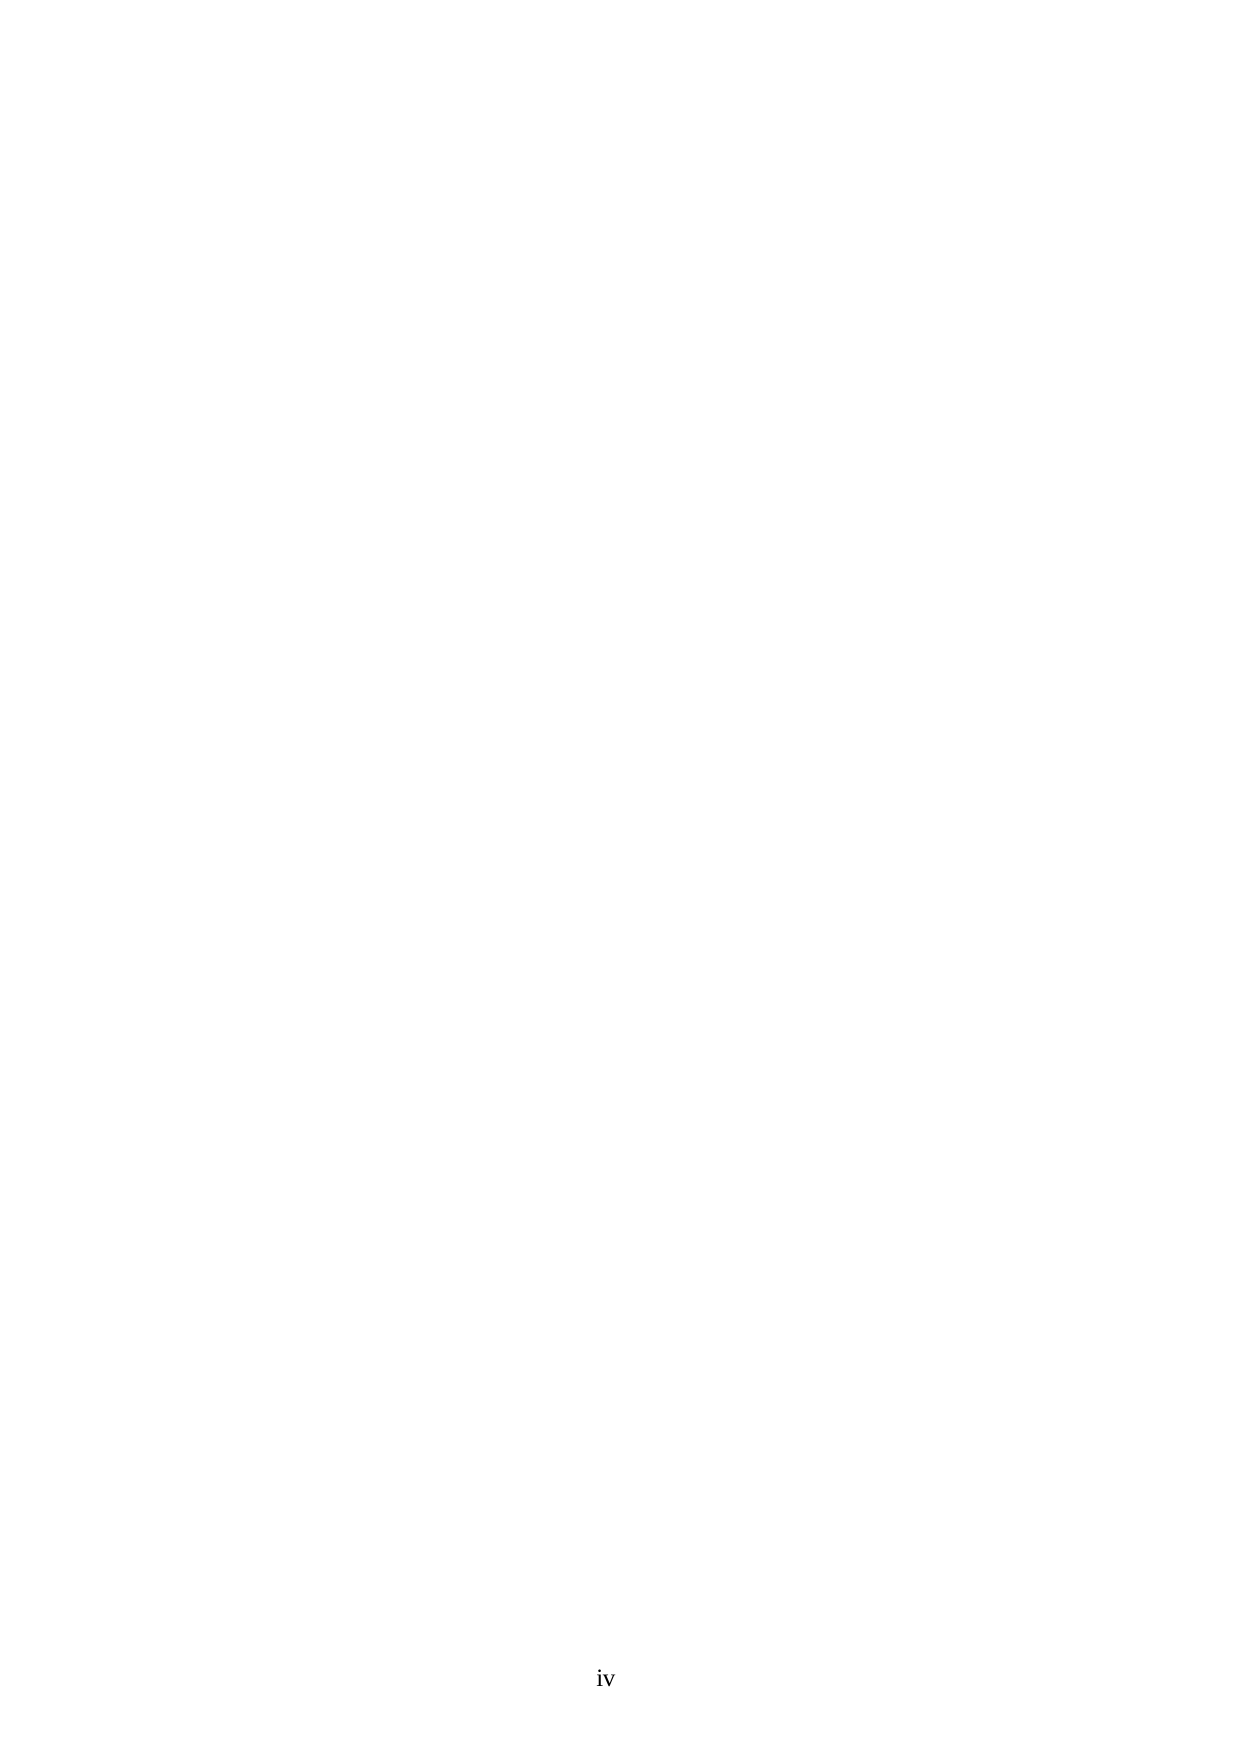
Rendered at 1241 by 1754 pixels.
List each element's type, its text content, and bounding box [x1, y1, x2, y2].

text iv [475, 1663, 737, 1692]
